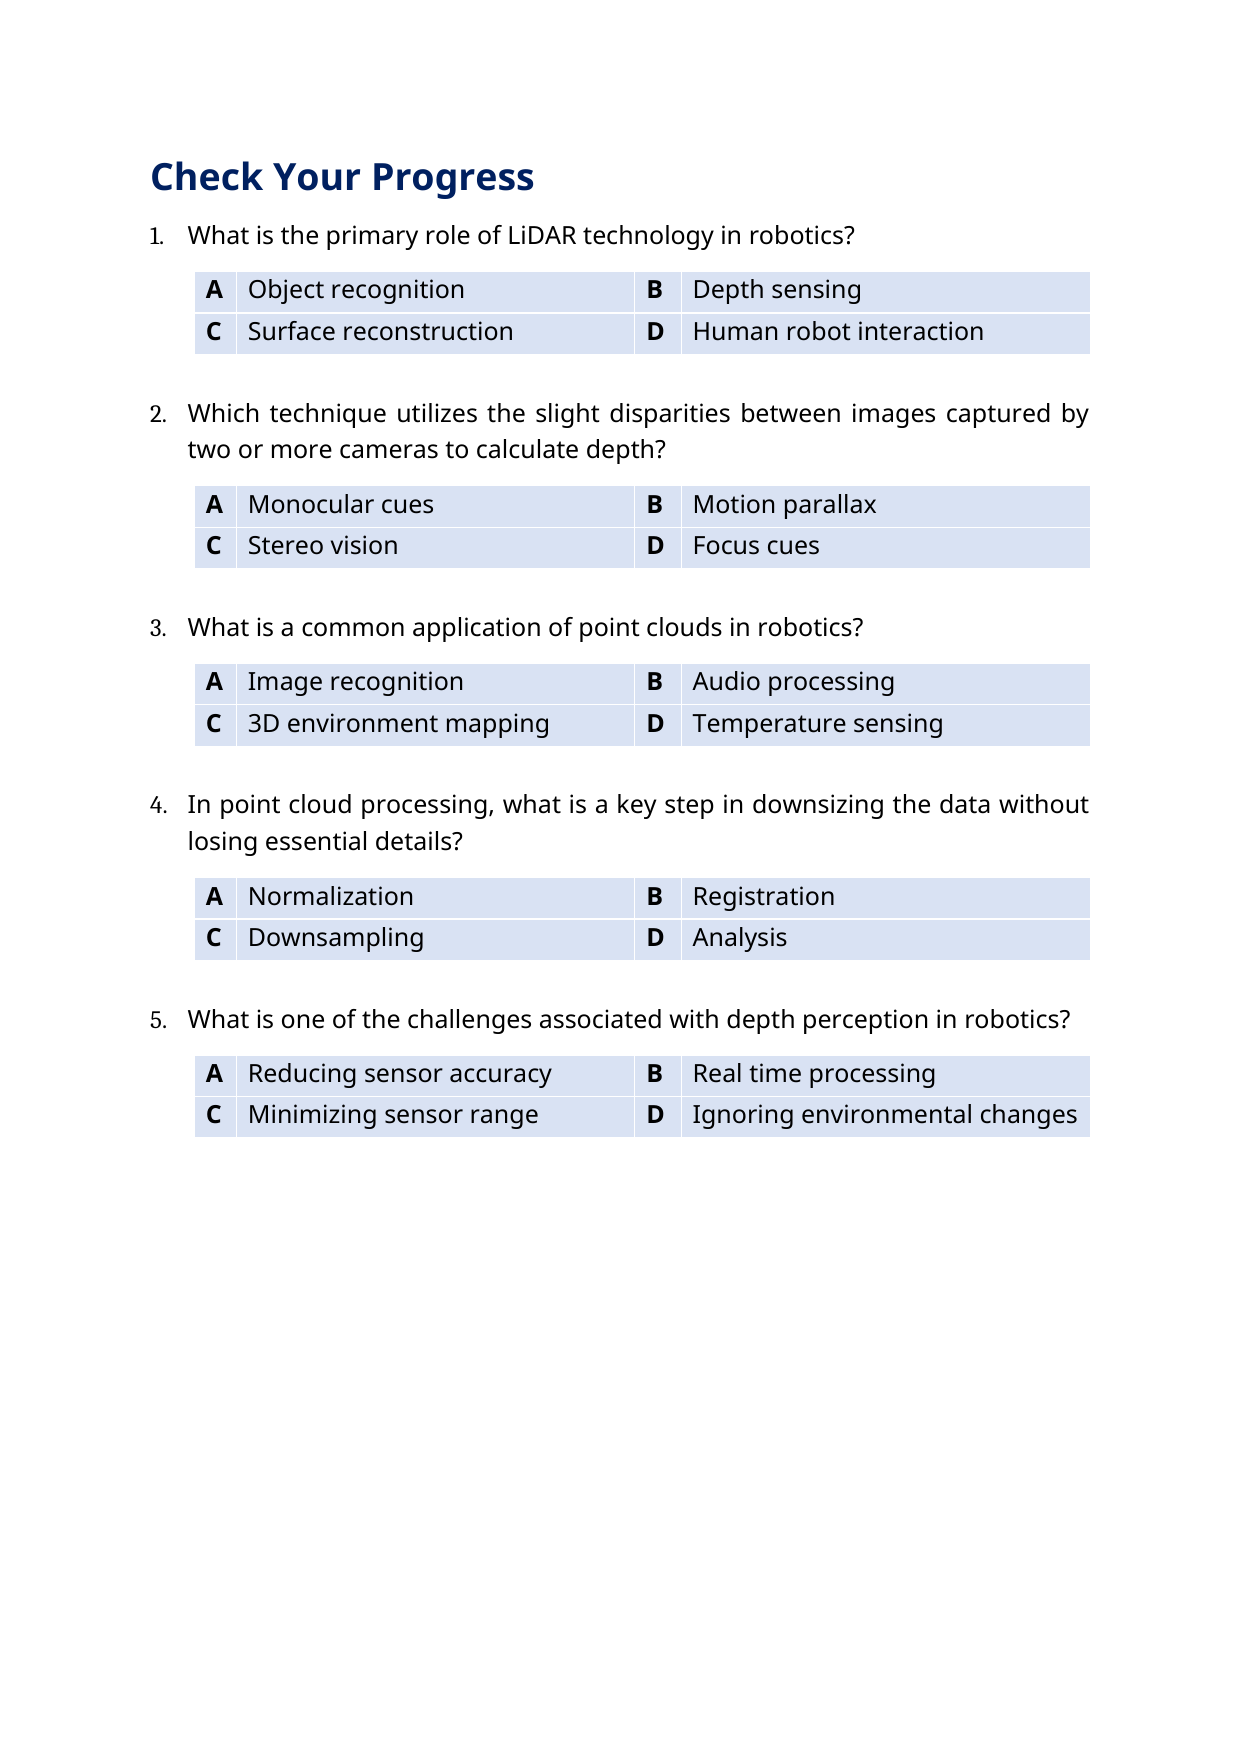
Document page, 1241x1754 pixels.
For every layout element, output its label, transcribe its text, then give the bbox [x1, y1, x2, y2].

table_header Image recognition [237, 664, 634, 704]
table_cell Human robot interaction [682, 314, 1090, 354]
table_cell Temperature sensing [682, 705, 1090, 746]
table_header A [195, 272, 236, 312]
table_cell C [195, 528, 236, 568]
table_header A [195, 486, 236, 527]
table_header Monocular cues [237, 486, 634, 527]
table_header Object recognition [237, 272, 634, 312]
table_cell D [635, 920, 681, 960]
table_cell C [195, 705, 236, 746]
table_cell Ignoring environmental changes [682, 1097, 1090, 1137]
table_cell C [195, 920, 236, 960]
table_cell Minimizing sensor range [237, 1097, 634, 1137]
list What is one of the challenges associated with depth perception in robotics? [150, 1001, 1090, 1035]
table_header B [635, 664, 681, 704]
list What is the primary role of LiDAR technology in robotics? [150, 218, 1090, 252]
table_header Motion parallax [682, 486, 1090, 527]
table_cell Stereo vision [237, 528, 634, 568]
table_header Audio processing [682, 664, 1090, 704]
text Check Your Progress [150, 150, 1090, 201]
table_header Reducing sensor accuracy [237, 1056, 634, 1096]
table_header B [635, 486, 681, 527]
table_cell D [635, 314, 681, 354]
table_cell C [195, 314, 236, 354]
table_header B [635, 878, 681, 918]
table_header Depth sensing [682, 272, 1090, 312]
table_header B [635, 1056, 681, 1096]
table_header B [635, 272, 681, 312]
table_header Normalization [237, 878, 634, 918]
list Which technique utilizes the slight disparities between images captured by two or more cameras to calculate depth? [150, 395, 1090, 466]
table_cell D [635, 528, 681, 568]
table_header Registration [682, 878, 1090, 918]
list What is a common application of point clouds in robotics? [150, 609, 1090, 643]
table_header A [195, 878, 236, 918]
table_cell C [195, 1097, 236, 1137]
table_cell Surface reconstruction [237, 314, 634, 354]
table_header Real time processing [682, 1056, 1090, 1096]
table_header A [195, 664, 236, 704]
table_cell D [635, 705, 681, 746]
table_cell 3D environment mapping [237, 705, 634, 746]
table_header A [195, 1056, 236, 1096]
table_cell Analysis [682, 920, 1090, 960]
table_cell Downsampling [237, 920, 634, 960]
table_cell D [635, 1097, 681, 1137]
list In point cloud processing, what is a key step in downsizing the data without losing essential details? [150, 787, 1090, 858]
table_cell Focus cues [682, 528, 1090, 568]
